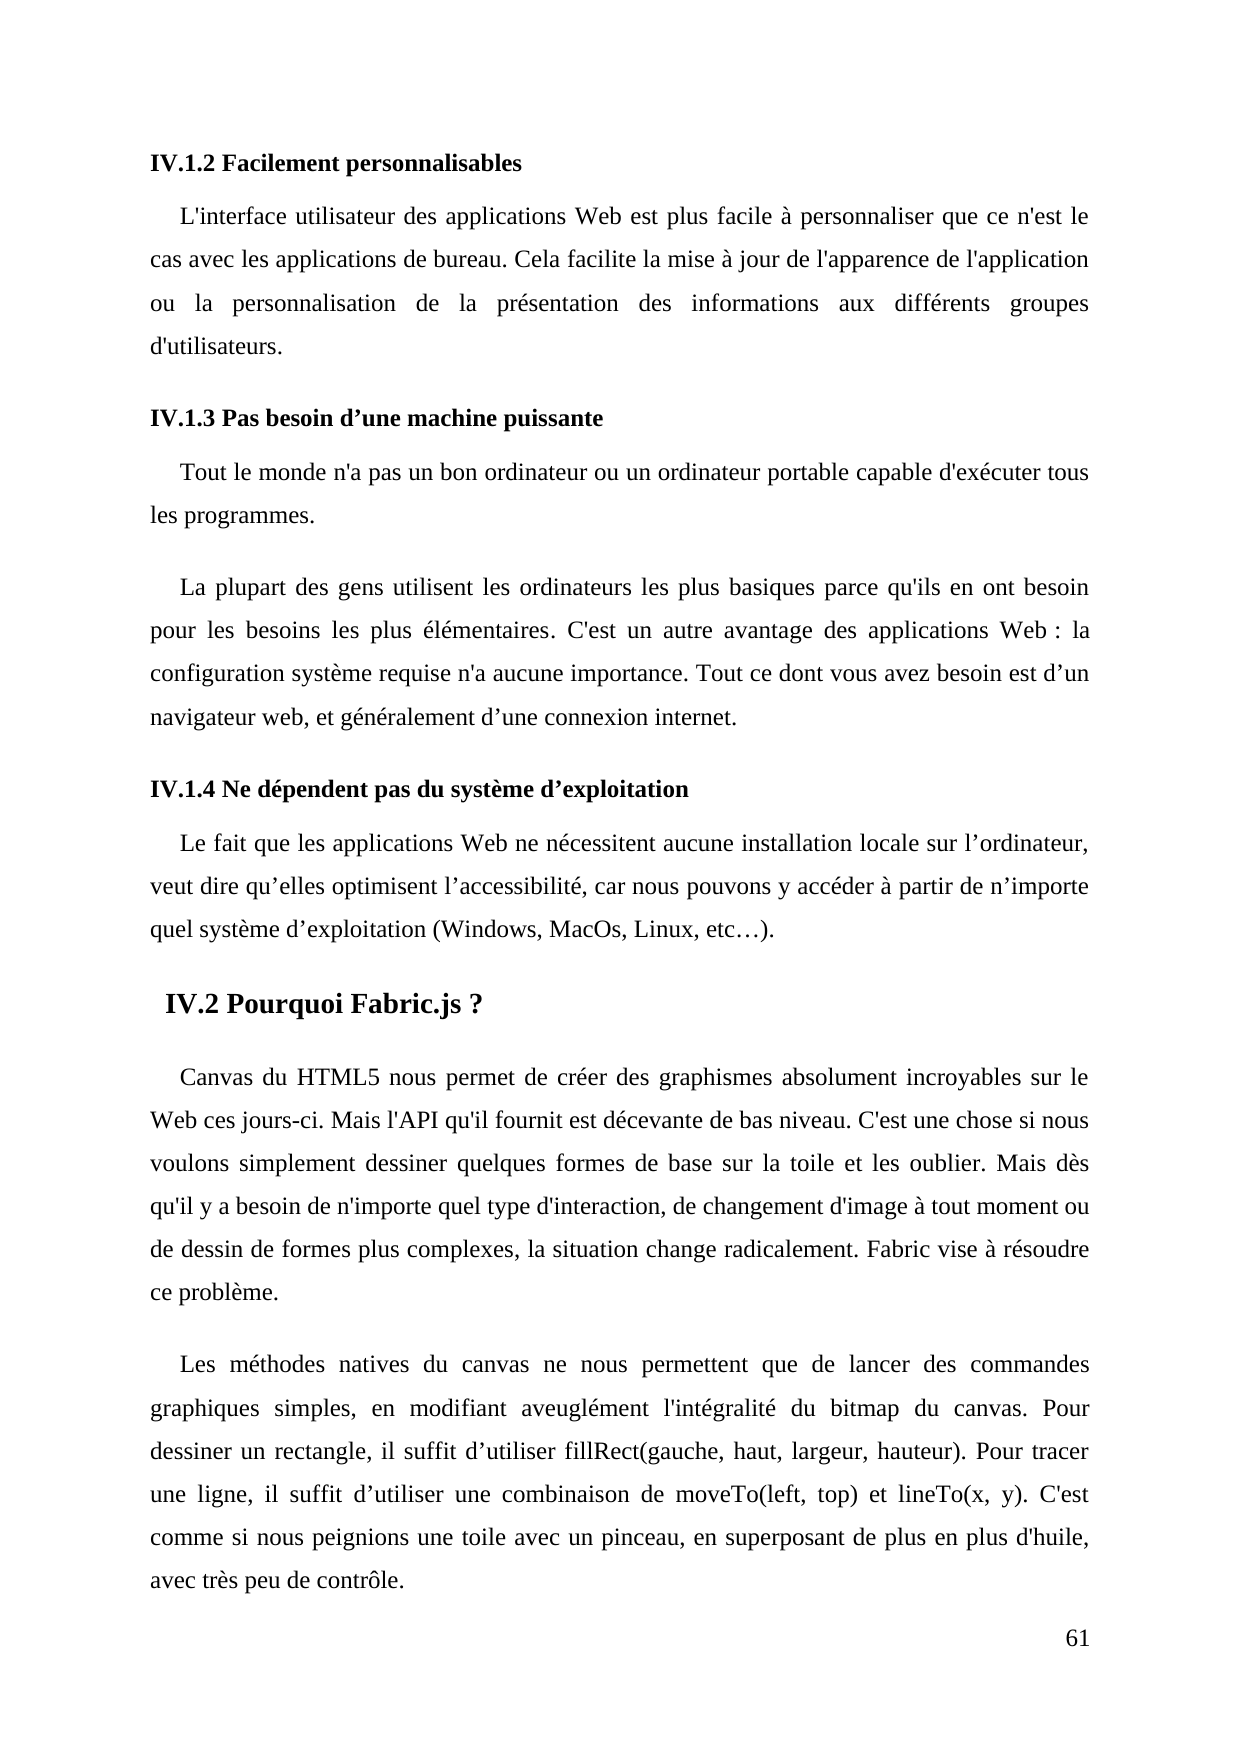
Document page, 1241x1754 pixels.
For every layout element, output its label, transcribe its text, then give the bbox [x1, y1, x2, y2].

subtitle Pourquoi Fabric.js ? [165, 986, 1090, 1020]
subtitle Pas besoin d’une machine puissante [150, 403, 1090, 432]
text Le fait que les applications Web ne nécessitent aucune installation locale sur l’ordinateur, veut dire qu’elles optimisent l’accessibilité, car nous pouvons y accéder à partir de n’importe quel système d’exploitation (Windows, MacOs, Linux, etc…). [150, 828, 1090, 943]
text Canvas du HTML5 nous permet de créer des graphismes absolument incroyables sur le Web ces jours-ci. Mais l'API qu'il fournit est décevante de bas niveau. C'est une chose si nous voulons simplement dessiner quelques formes de base sur la toile et les oublier. Mais dès qu'il y a besoin de n'importe quel type d'interaction, de changement d'image à tout moment ou de dessin de formes plus complexes, la situation change radicalement. Fabric vise à résoudre ce problème. [150, 1062, 1090, 1306]
text La plupart des gens utilisent les ordinateurs les plus basiques parce qu'ils en ont besoin pour les besoins les plus élémentaires. C'est un autre avantage des applications Web : la configuration système requise n'a aucune importance. Tout ce dont vous avez besoin est d’un navigateur web, et généralement d’une connexion internet. [150, 572, 1090, 730]
text Tout le monde n'a pas un bon ordinateur ou un ordinateur portable capable d'exécuter tous les programmes. [150, 457, 1090, 529]
subtitle Facilement personnalisables [150, 148, 1090, 176]
subtitle Ne dépendent pas du système d’exploitation [150, 774, 1090, 803]
text Les méthodes natives du canvas ne nous permettent que de lancer des commandes graphiques simples, en modifiant aveuglément l'intégralité du bitmap du canvas. Pour dessiner un rectangle, il suffit d’utiliser fillRect(gauche, haut, largeur, hauteur). Pour tracer une ligne, il suffit d’utiliser une combinaison de moveTo(left, top) et lineTo(x, y). C'est comme si nous peignions une toile avec un pinceau, en superposant de plus en plus d'huile, avec très peu de contrôle. [150, 1349, 1090, 1594]
text L'interface utilisateur des applications Web est plus facile à personnaliser que ce n'est le cas avec les applications de bureau. Cela facilite la mise à jour de l'apparence de l'application ou la personnalisation de la présentation des informations aux différents groupes d'utilisateurs. [150, 201, 1090, 359]
